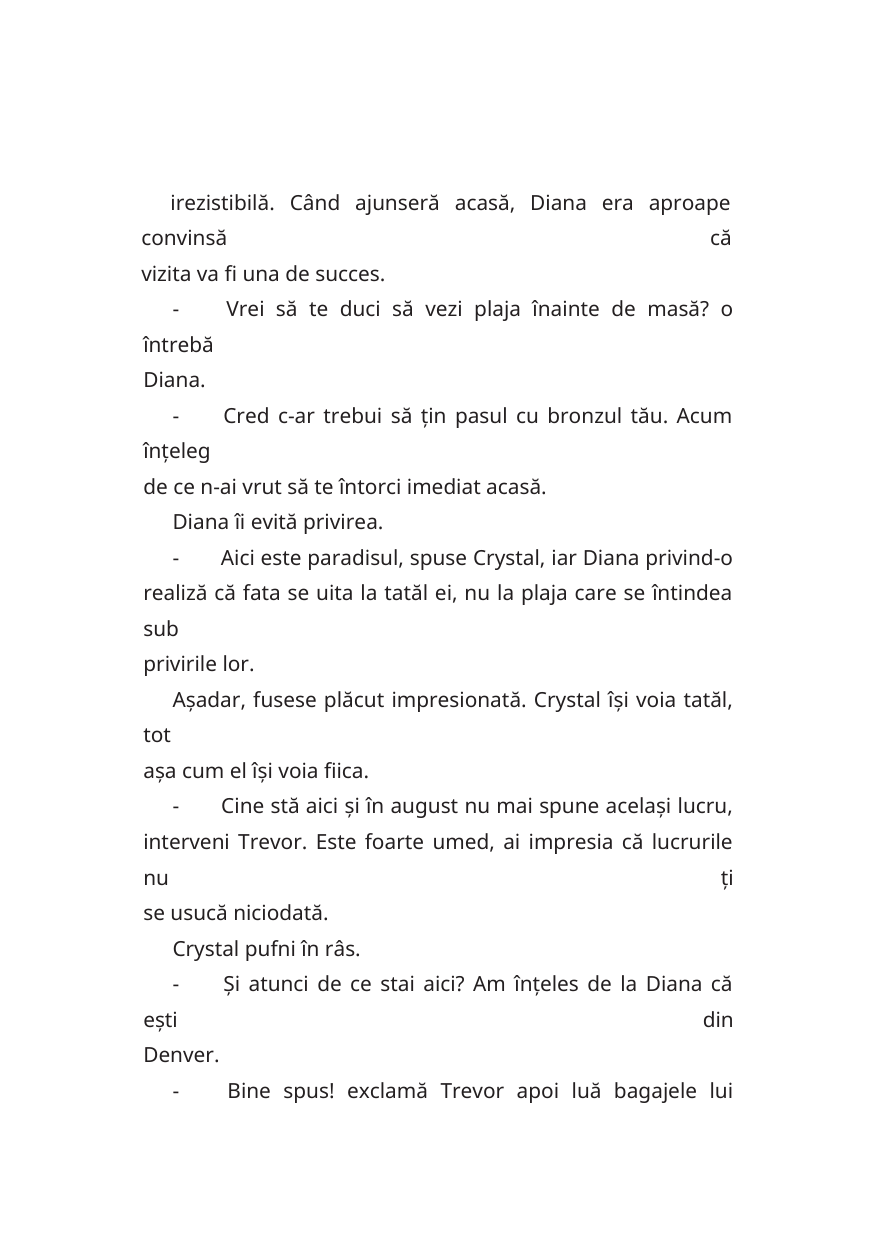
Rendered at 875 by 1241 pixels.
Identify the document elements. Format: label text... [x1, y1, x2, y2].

list Cine stă aici şi în august nu mai spune acelaşi lucru, interveni Trevor. Este foarte umed, ai impresia că lucrurile nu ţi se usucă niciodată. [143, 786, 733, 928]
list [143, 1070, 733, 1105]
text Aşadar, fusese plăcut impresionată. Crystal îşi voia tatăl, tot aşa cum el îşi voia fiica. [143, 679, 733, 786]
text Diana îi evită privirea. [143, 501, 733, 537]
text Sugestia ei se dovedi a fi una bună. Trevor se mai relaxă, începând să glumească, spunându-i lui Crystal anecdote despre oamenii acestei insule. Diana considera că Trevor are o voceirezistibilă. Când ajunseră acasă, Diana era aproape convinsă că vizita va fi una de succes. [141, 182, 731, 288]
list Şi atunci de ce stai aici? Am înţeles de la Diana că eşti din Denver. [143, 963, 733, 1070]
list Aici este paradisul, spuse Crystal, iar Diana privind-o realiză că fata se uita la tatăl ei, nu la plaja care se întindea sub privirile lor. [143, 537, 733, 679]
text Crystal pufni în râs. [143, 928, 733, 963]
list Cred c-ar trebui să ţin pasul cu bronzul tău. Acum înţeleg de ce n-ai vrut să te întorci imediat acasă. [143, 395, 733, 501]
list Vrei să te duci să vezi plaja înainte de masă? o întrebă Diana. [143, 288, 733, 395]
